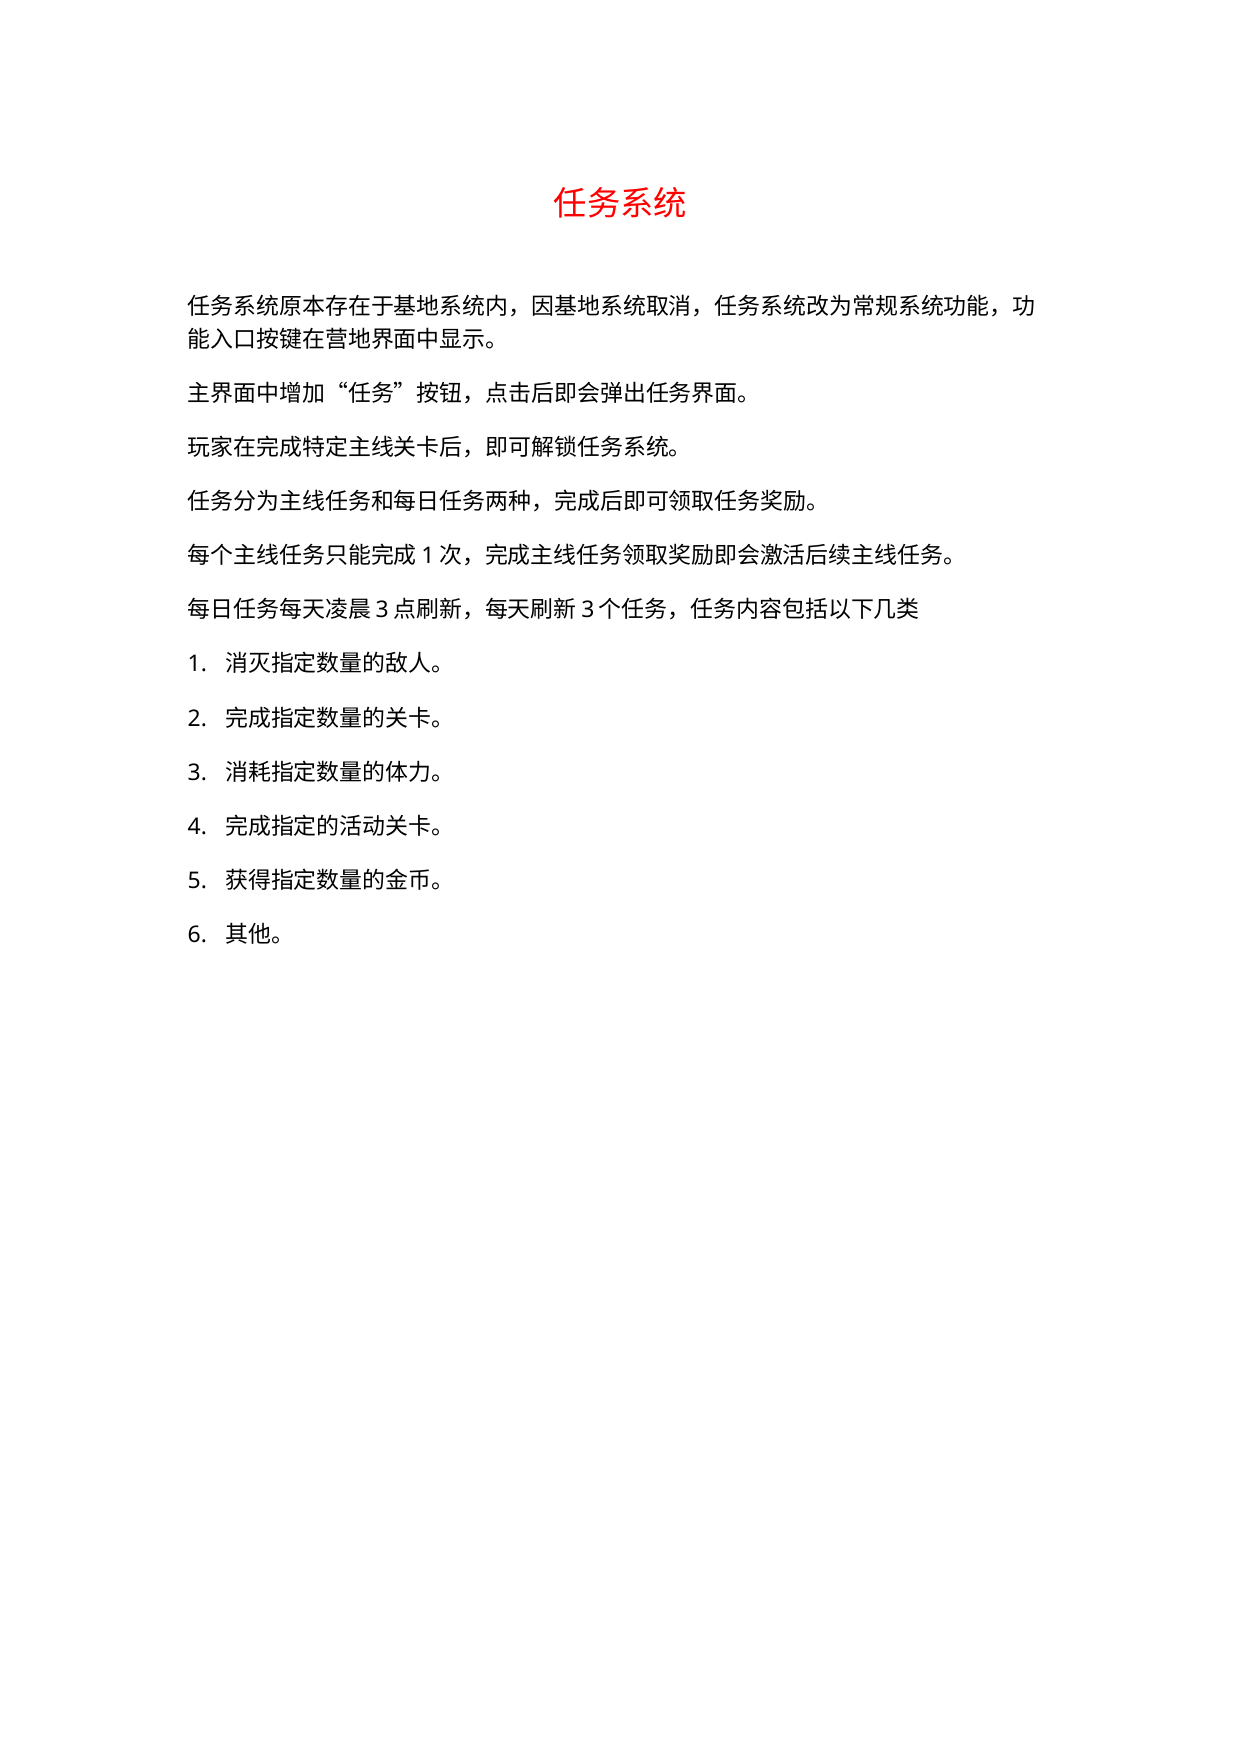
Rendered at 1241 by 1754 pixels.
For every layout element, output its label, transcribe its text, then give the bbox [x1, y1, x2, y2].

list 消耗指定数量的体力。 [187, 754, 1053, 787]
text 每日任务每天凌晨3点刷新，每天刷新3个任务，任务内容包括以下几类 [187, 591, 1053, 624]
list 其他。 [187, 916, 1053, 949]
list 消灭指定数量的敌人。 [187, 645, 1053, 679]
text 每个主线任务只能完成1次，完成主线任务领取奖励即会激活后续主线任务。 [187, 537, 1053, 570]
text 玩家在完成特定主线关卡后，即可解锁任务系统。 [187, 429, 1053, 462]
list 完成指定数量的关卡。 [187, 699, 1053, 733]
text 任务分为主线任务和每日任务两种，完成后即可领取任务奖励。 [187, 483, 1053, 516]
list 完成指定的活动关卡。 [187, 808, 1053, 841]
list 获得指定数量的金币。 [187, 862, 1053, 895]
text 主界面中增加“任务”按钮，点击后即会弹出任务界面。 [187, 375, 1053, 408]
text 任务系统原本存在于基地系统内，因基地系统取消，任务系统改为常规系统功能，功能入口按键在营地界面中显示。 [187, 287, 1053, 354]
subtitle 任务系统 [187, 177, 1053, 225]
